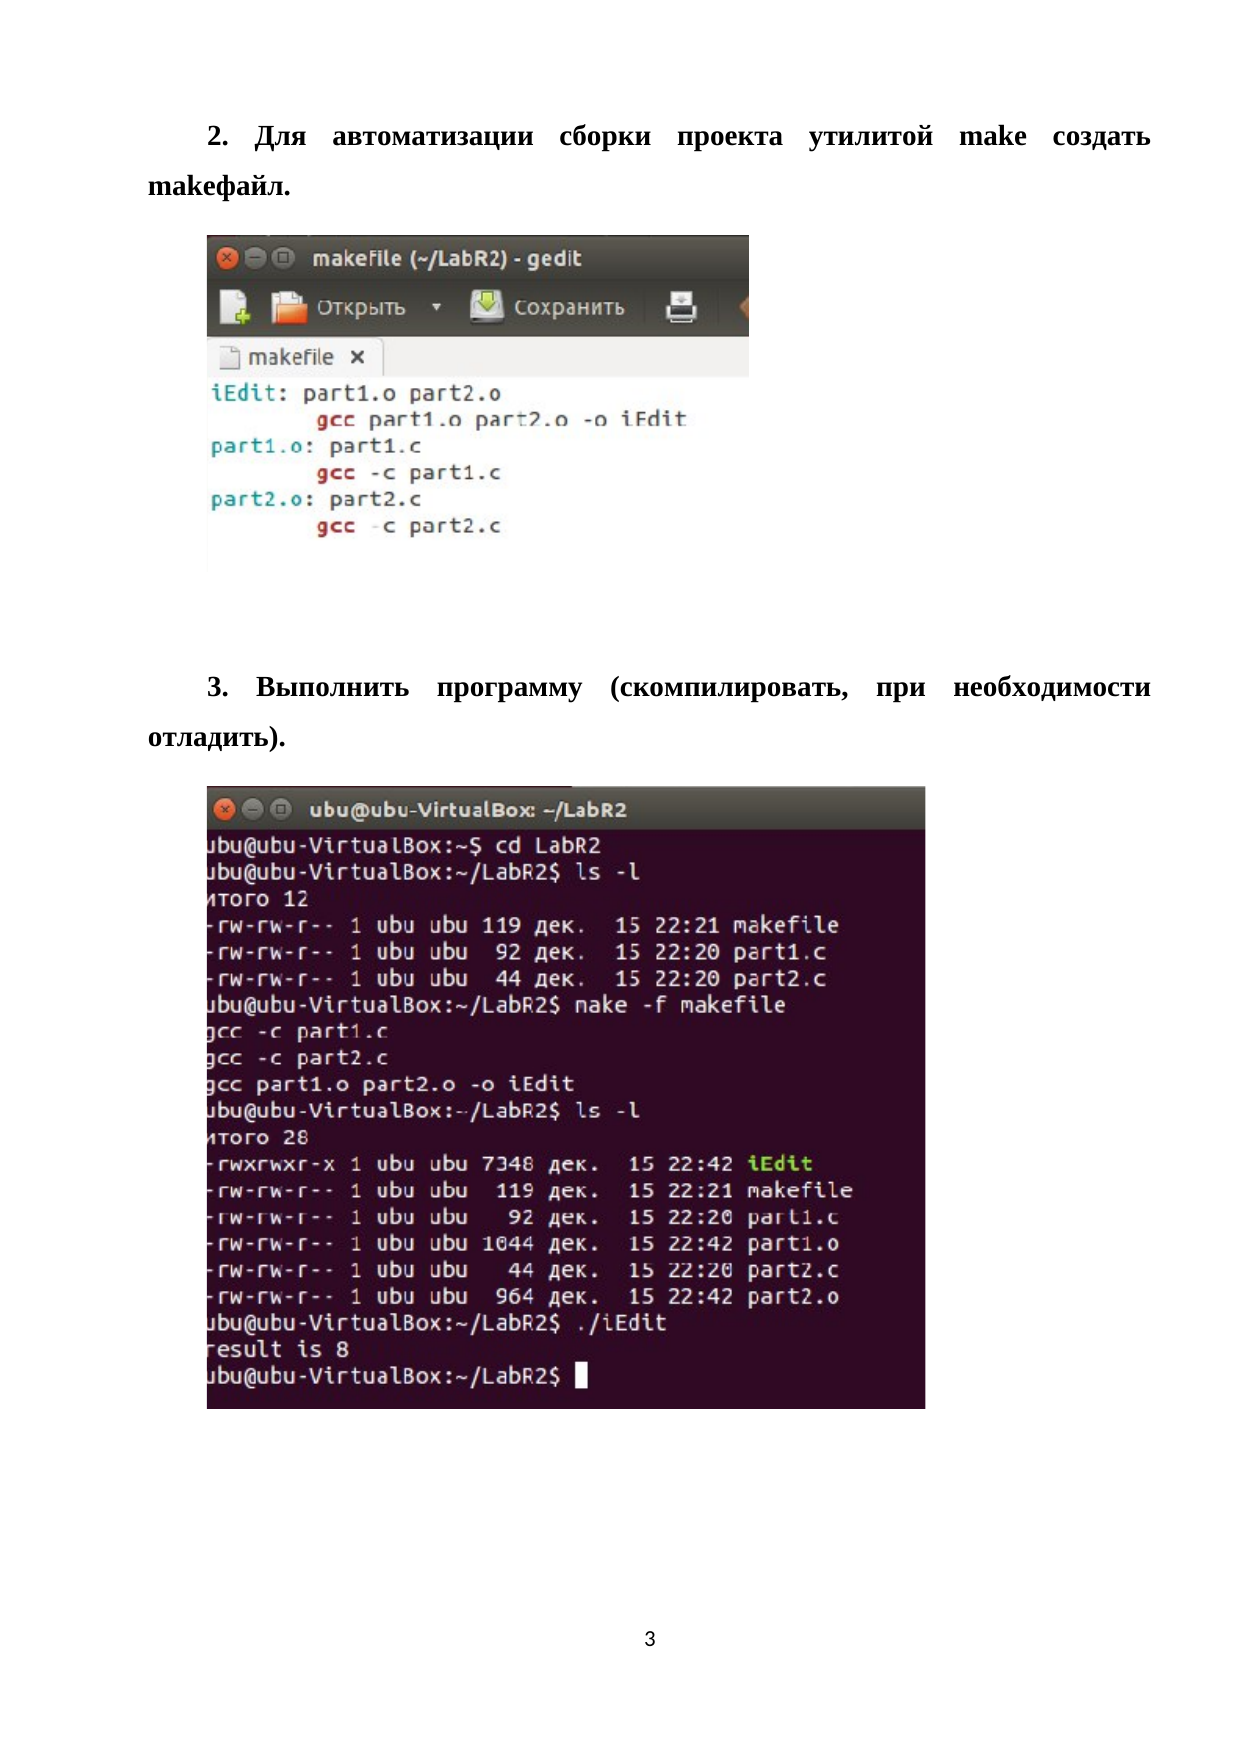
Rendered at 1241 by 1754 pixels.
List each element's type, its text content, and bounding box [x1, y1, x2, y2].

picture [206, 786, 926, 1409]
text 2. Для автоматизации сборки проекта утилитой make создать makeфайл. [148, 118, 1152, 202]
picture [206, 235, 749, 572]
text 3. Выполнить программу (скомпилировать, при необходимости отладить). [148, 669, 1152, 753]
